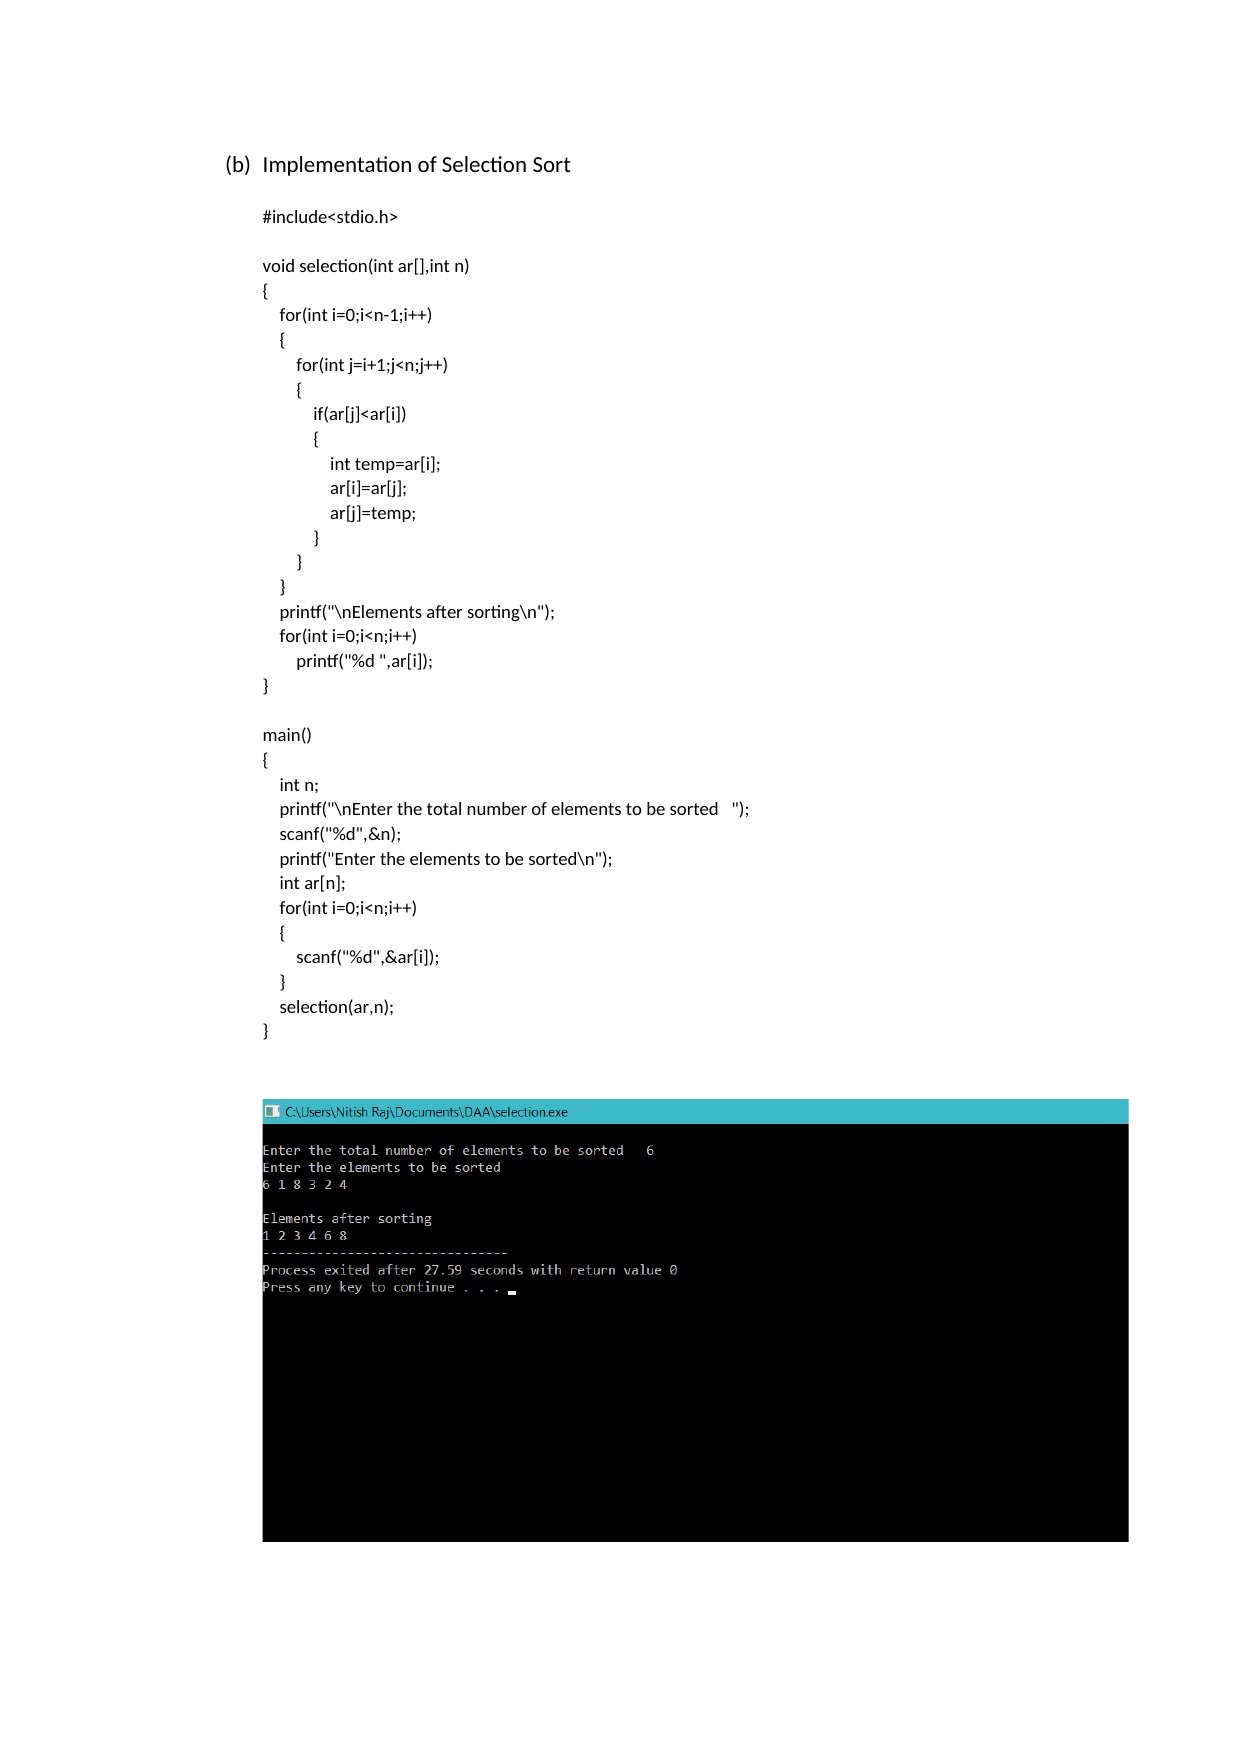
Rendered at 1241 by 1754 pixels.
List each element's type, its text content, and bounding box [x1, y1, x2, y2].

list ar[i]=ar[j]; [262, 476, 1090, 499]
list int ar[n]; [262, 871, 1090, 894]
list for(int i=0;i<n;i++) [262, 624, 1090, 647]
list } [262, 526, 1090, 549]
list if(ar[j]<ar[i]) [262, 402, 1090, 425]
list } [262, 970, 1090, 993]
list Implementation of Selection Sort [225, 150, 1090, 178]
list { [262, 921, 1090, 944]
list int temp=ar[i]; [262, 452, 1090, 475]
list scanf("%d",&n); [262, 822, 1090, 845]
list int n; [262, 773, 1090, 796]
list { [262, 427, 1090, 450]
list { [262, 378, 1090, 401]
list main() [262, 723, 1090, 746]
list void selection(int ar[],int n) [262, 254, 1090, 277]
list printf("\nElements after sorting\n"); [262, 600, 1090, 623]
list for(int i=0;i<n-1;i++) [262, 304, 1090, 327]
list ar[j]=temp; [262, 501, 1090, 524]
list { [262, 328, 1090, 351]
list printf("%d ",ar[i]); [262, 649, 1090, 672]
list #include<stdio.h> [262, 205, 1090, 228]
picture [262, 1099, 1129, 1542]
list { [262, 279, 1090, 302]
list } [262, 575, 1090, 598]
list { [262, 748, 1090, 771]
list selection(ar,n); [262, 995, 1090, 1018]
list for(int j=i+1;j<n;j++) [262, 353, 1090, 376]
list printf("\nEnter the total number of elements to be sorted "); [262, 797, 1090, 820]
list } [262, 674, 1090, 697]
list } [262, 551, 1090, 573]
list } [262, 1019, 1090, 1042]
list printf("Enter the elements to be sorted\n"); [262, 847, 1090, 870]
list scanf("%d",&ar[i]); [262, 946, 1090, 968]
list for(int i=0;i<n;i++) [262, 896, 1090, 919]
